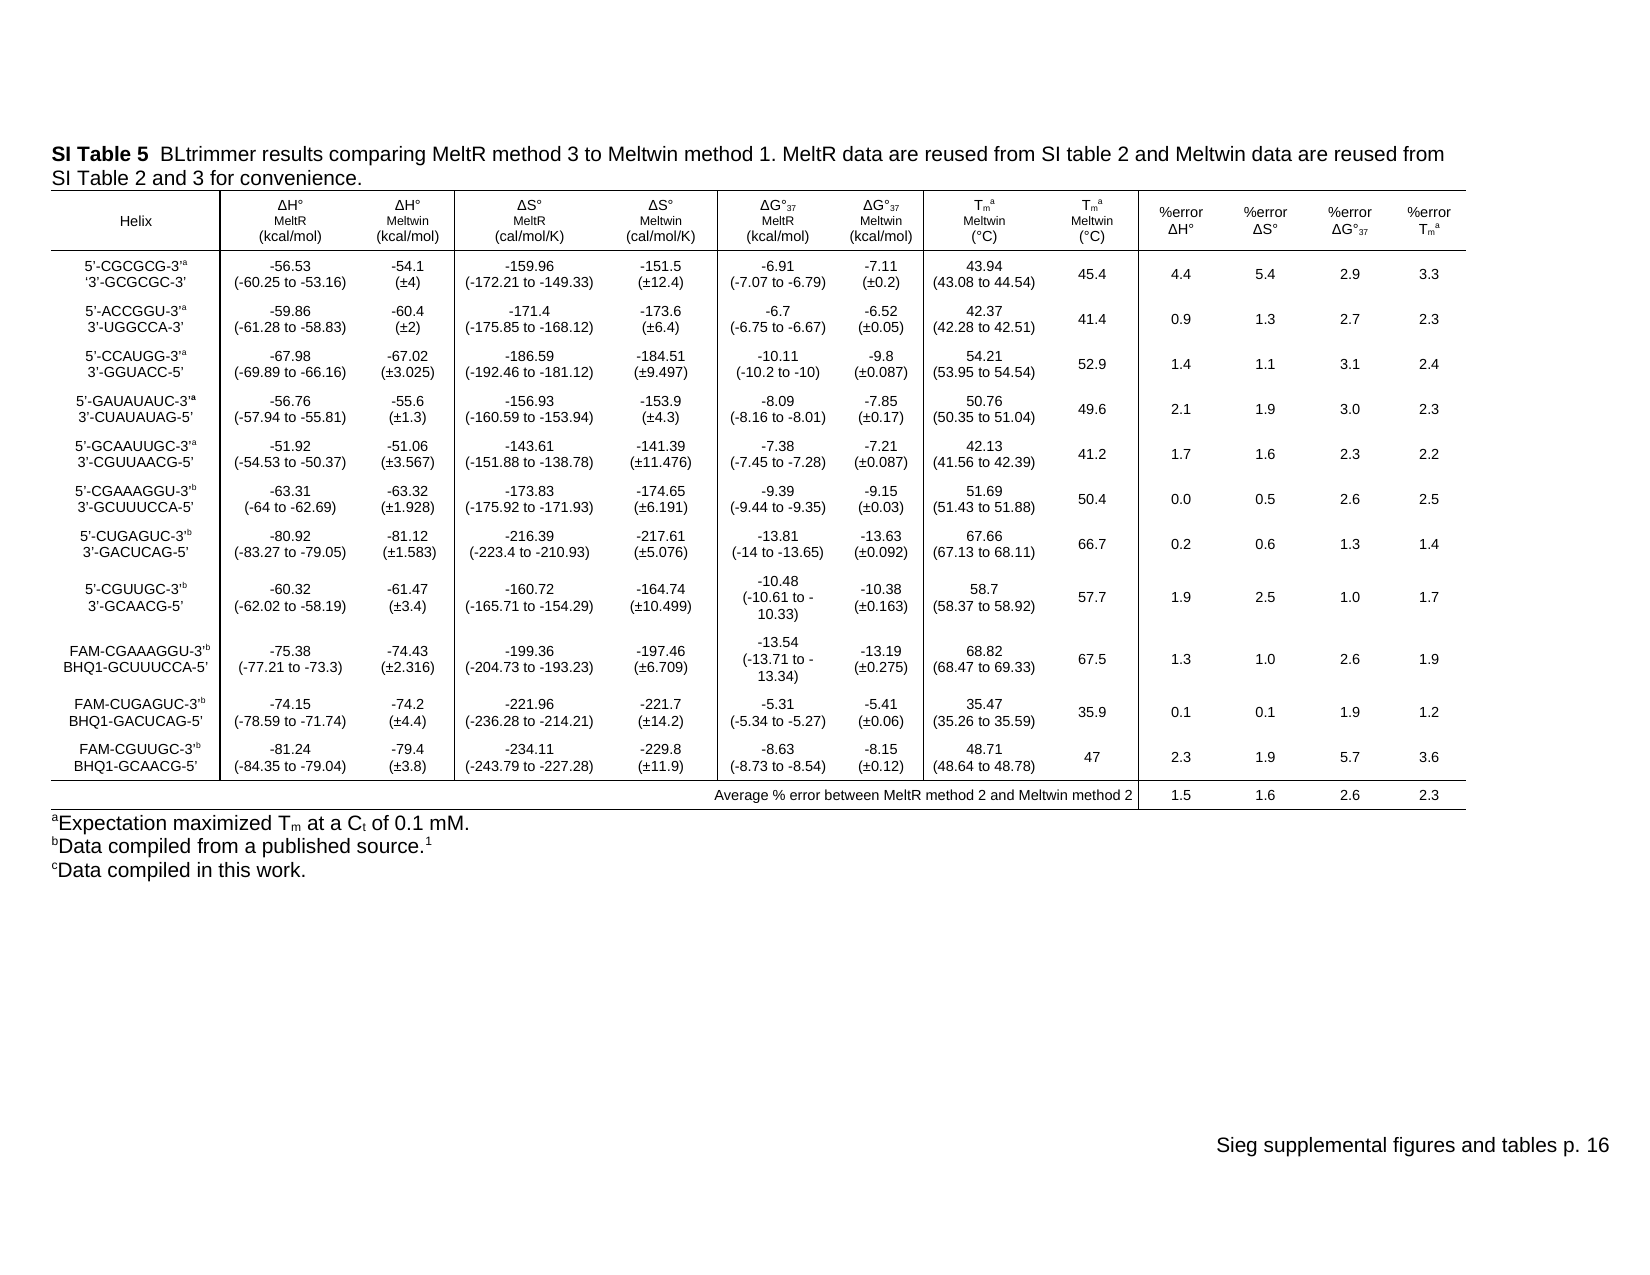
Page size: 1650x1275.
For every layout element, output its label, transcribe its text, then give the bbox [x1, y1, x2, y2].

table_cell -221.7 (±14.2) [604, 690, 717, 735]
table_cell 2.5 [1392, 476, 1466, 521]
table_cell 1.0 [1308, 566, 1392, 628]
table_cell 2.3 [1392, 781, 1466, 809]
table_header %error ΔH° [1139, 191, 1223, 250]
table_cell -10.38 (±0.163) [839, 566, 923, 628]
table_cell 2.6 [1308, 781, 1392, 809]
table_header Tma Meltwin (°C) [1045, 191, 1138, 250]
text SI Table 5 BLtrimmer results comparing MeltR method 3 to Meltwin method 1. MeltR data are reused from SI table 2 and Meltwin data are reused from [51, 142, 1650, 166]
table_cell 50.4 [1045, 476, 1138, 521]
table_cell 1.4 [1139, 341, 1223, 386]
table_cell 1.3 [1223, 296, 1307, 341]
table_cell -217.61 (±5.076) [604, 521, 717, 566]
table_cell 5.7 [1308, 735, 1392, 780]
table_cell -159.96 (-172.21 to -149.33) [455, 251, 604, 296]
table_cell 2.6 [1308, 476, 1392, 521]
table_cell -13.81 (-14 to -13.65) [718, 521, 839, 566]
table_cell -164.74 (±10.499) [604, 566, 717, 628]
table_cell -79.4 (±3.8) [361, 735, 454, 780]
table_cell -59.86 (-61.28 to -58.83) [221, 296, 361, 341]
table_cell -10.48 (-10.61 to -10.33) [718, 566, 839, 628]
table_cell 2.1 [1139, 386, 1223, 431]
table_cell 1.9 [1308, 690, 1392, 735]
table_cell 0.5 [1223, 476, 1307, 521]
text cData compiled in this work. [51, 858, 1650, 882]
text aExpectation maximized Tm at a Ct of 0.1 mM. [51, 810, 1609, 834]
table_cell 47 [1045, 735, 1138, 780]
table_cell 1.6 [1223, 781, 1307, 809]
table_cell 41.4 [1045, 296, 1138, 341]
table_cell -7.85 (±0.17) [839, 386, 923, 431]
table_cell 2.2 [1392, 431, 1466, 476]
table_cell 52.9 [1045, 341, 1138, 386]
table_cell -61.47 (±3.4) [361, 566, 454, 628]
table_cell 67.5 [1045, 628, 1138, 690]
table_cell 54.21 (53.95 to 54.54) [924, 341, 1045, 386]
table_cell 1.2 [1392, 690, 1466, 735]
table_cell -8.09 (-8.16 to -8.01) [718, 386, 839, 431]
table_cell -160.72 (-165.71 to -154.29) [455, 566, 604, 628]
table_cell -74.15 (-78.59 to -71.74) [221, 690, 361, 735]
table_cell 3.6 [1392, 735, 1466, 780]
table_cell 2.6 [1308, 628, 1392, 690]
table_cell -8.15 (±0.12) [839, 735, 923, 780]
table_cell 1.7 [1392, 566, 1466, 628]
table_cell -54.1 (±4) [361, 251, 454, 296]
table_cell 2.4 [1392, 341, 1466, 386]
table_cell -234.11 (-243.79 to -227.28) [455, 735, 604, 780]
table_cell -60.4 (±2) [361, 296, 454, 341]
table_cell -141.39 (±11.476) [604, 431, 717, 476]
table_cell 5’-CGAAAGGU-3’b 3’-GCUUUCCA-5’ [51, 476, 219, 521]
table_cell -80.92 (-83.27 to -79.05) [221, 521, 361, 566]
table_header ΔH° Meltwin (kcal/mol) [361, 191, 454, 250]
table_header ΔG°37 MeltR (kcal/mol) [718, 191, 839, 250]
table_cell -75.38 (-77.21 to -73.3) [221, 628, 361, 690]
table_cell -9.15 (±0.03) [839, 476, 923, 521]
table_cell -174.65 (±6.191) [604, 476, 717, 521]
table_cell 51.69 (51.43 to 51.88) [924, 476, 1045, 521]
table_cell 1.6 [1223, 431, 1307, 476]
table_cell FAM-CGAAAGGU-3’b BHQ1-GCUUUCCA-5’ [51, 628, 219, 690]
table_cell 3.0 [1308, 386, 1392, 431]
table_cell 2.3 [1308, 431, 1392, 476]
table_cell 68.82 (68.47 to 69.33) [924, 628, 1045, 690]
table_cell -171.4 (-175.85 to -168.12) [455, 296, 604, 341]
table_cell -51.06 (±3.567) [361, 431, 454, 476]
table_cell -197.46 (±6.709) [604, 628, 717, 690]
table_header ΔH° MeltR (kcal/mol) [221, 191, 361, 250]
table_cell -8.63 (-8.73 to -8.54) [718, 735, 839, 780]
table_cell -74.43 (±2.316) [361, 628, 454, 690]
table_cell -199.36 (-204.73 to -193.23) [455, 628, 604, 690]
table_cell 1.1 [1223, 341, 1307, 386]
table_cell -7.38 (-7.45 to -7.28) [718, 431, 839, 476]
text bData compiled from a published source.1 [51, 834, 1609, 858]
table_cell 5’-GAUAUAUC-3’a 3’-CUAUAUAG-5’ [51, 386, 219, 431]
table_cell -173.6 (±6.4) [604, 296, 717, 341]
table_cell -74.2 (±4.4) [361, 690, 454, 735]
table_cell -186.59 (-192.46 to -181.12) [455, 341, 604, 386]
table_cell -13.54 (-13.71 to -13.34) [718, 628, 839, 690]
table_cell -7.21 (±0.087) [839, 431, 923, 476]
table_cell 2.3 [1392, 296, 1466, 341]
table_header ΔS° MeltR (cal/mol/K) [455, 191, 604, 250]
table_cell 0.0 [1139, 476, 1223, 521]
table_cell 1.9 [1139, 566, 1223, 628]
table_cell 41.2 [1045, 431, 1138, 476]
table_cell 5’-CUGAGUC-3’b 3’-GACUCAG-5’ [51, 521, 219, 566]
table_cell 1.7 [1139, 431, 1223, 476]
table_cell -6.91 (-7.07 to -6.79) [718, 251, 839, 296]
table_cell -63.32 (±1.928) [361, 476, 454, 521]
table_cell 49.6 [1045, 386, 1138, 431]
table_cell -184.51 (±9.497) [604, 341, 717, 386]
table_header %error ΔS° [1223, 191, 1307, 250]
table_cell -81.12 (±1.583) [361, 521, 454, 566]
table_cell -55.6 (±1.3) [361, 386, 454, 431]
table_cell 1.9 [1223, 735, 1307, 780]
table_cell 4.4 [1139, 251, 1223, 296]
table_cell -67.02 (±3.025) [361, 341, 454, 386]
table_cell 3.1 [1308, 341, 1392, 386]
table_cell 1.3 [1139, 628, 1223, 690]
table_cell 42.37 (42.28 to 42.51) [924, 296, 1045, 341]
table_cell -9.8 (±0.087) [839, 341, 923, 386]
table_cell -56.76 (-57.94 to -55.81) [221, 386, 361, 431]
table_cell 67.66 (67.13 to 68.11) [924, 521, 1045, 566]
table_cell FAM-CGUUGC-3’b BHQ1-GCAACG-5’ [51, 735, 219, 780]
table_cell -216.39 (-223.4 to -210.93) [455, 521, 604, 566]
table_cell -13.63 (±0.092) [839, 521, 923, 566]
table_cell 1.9 [1392, 628, 1466, 690]
table_cell -10.11 (-10.2 to -10) [718, 341, 839, 386]
table_cell 58.7 (58.37 to 58.92) [924, 566, 1045, 628]
table_cell 66.7 [1045, 521, 1138, 566]
table_cell 35.9 [1045, 690, 1138, 735]
table_cell 1.0 [1223, 628, 1307, 690]
table_cell 5’-CCAUGG-3’a 3’-GGUACC-5’ [51, 341, 219, 386]
table_cell 1.5 [1139, 781, 1223, 809]
table_cell 2.5 [1223, 566, 1307, 628]
table_cell -229.8 (±11.9) [604, 735, 717, 780]
table_cell 43.94 (43.08 to 44.54) [924, 251, 1045, 296]
table_cell -221.96 (-236.28 to -214.21) [455, 690, 604, 735]
table_header Helix [51, 191, 219, 250]
table_cell FAM-CUGAGUC-3’b BHQ1-GACUCAG-5’ [51, 690, 219, 735]
table_cell 1.4 [1392, 521, 1466, 566]
table_cell 0.2 [1139, 521, 1223, 566]
table_cell 2.3 [1392, 386, 1466, 431]
table_cell -9.39 (-9.44 to -9.35) [718, 476, 839, 521]
table_header Tma Meltwin (°C) [924, 191, 1045, 250]
table_cell -56.53 (-60.25 to -53.16) [221, 251, 361, 296]
table_cell 5’-CGCGCG-3’a ‘3’-GCGCGC-3’ [51, 251, 219, 296]
table_cell -81.24 (-84.35 to -79.04) [221, 735, 361, 780]
table_cell 2.9 [1308, 251, 1392, 296]
table_cell 0.9 [1139, 296, 1223, 341]
table_header ΔG°37 Meltwin (kcal/mol) [839, 191, 923, 250]
table_cell 2.3 [1139, 735, 1223, 780]
table_cell -153.9 (±4.3) [604, 386, 717, 431]
table_cell -143.61 (-151.88 to -138.78) [455, 431, 604, 476]
table_header %error ΔG°37 [1308, 191, 1392, 250]
table_cell -13.19 (±0.275) [839, 628, 923, 690]
table_cell -5.31 (-5.34 to -5.27) [718, 690, 839, 735]
table_cell -151.5 (±12.4) [604, 251, 717, 296]
table_cell 1.9 [1223, 386, 1307, 431]
table_cell 50.76 (50.35 to 51.04) [924, 386, 1045, 431]
table_cell 57.7 [1045, 566, 1138, 628]
table_cell 35.47 (35.26 to 35.59) [924, 690, 1045, 735]
text SI Table 2 and 3 for convenience. [51, 166, 1650, 190]
table_cell -6.52 (±0.05) [839, 296, 923, 341]
table_header %error Tma [1392, 191, 1466, 250]
table_cell 0.1 [1223, 690, 1307, 735]
table_cell 45.4 [1045, 251, 1138, 296]
table_cell 0.1 [1139, 690, 1223, 735]
table_cell -7.11 (±0.2) [839, 251, 923, 296]
table_cell 1.3 [1308, 521, 1392, 566]
table_cell 5’-CGUUGC-3’b 3’-GCAACG-5’ [51, 566, 219, 628]
table_cell -173.83 (-175.92 to -171.93) [455, 476, 604, 521]
table_cell -51.92 (-54.53 to -50.37) [221, 431, 361, 476]
table_cell 2.7 [1308, 296, 1392, 341]
table_cell 5.4 [1223, 251, 1307, 296]
table_cell 3.3 [1392, 251, 1466, 296]
table_cell -67.98 (-69.89 to -66.16) [221, 341, 361, 386]
table_cell 0.6 [1223, 521, 1307, 566]
table_cell 5’-ACCGGU-3’a 3’-UGGCCA-3’ [51, 296, 219, 341]
table_cell -156.93 (-160.59 to -153.94) [455, 386, 604, 431]
table_header ΔS° Meltwin (cal/mol/K) [604, 191, 717, 250]
table_cell 5’-GCAAUUGC-3’a 3’-CGUUAACG-5’ [51, 431, 219, 476]
table_cell 48.71 (48.64 to 48.78) [924, 735, 1045, 780]
table_cell 42.13 (41.56 to 42.39) [924, 431, 1045, 476]
table_cell Average % error between MeltR method 2 and Meltwin method 2 [51, 781, 1138, 809]
table_cell -60.32 (-62.02 to -58.19) [221, 566, 361, 628]
table_cell -63.31 (-64 to -62.69) [221, 476, 361, 521]
table_cell -6.7 (-6.75 to -6.67) [718, 296, 839, 341]
table_cell -5.41 (±0.06) [839, 690, 923, 735]
